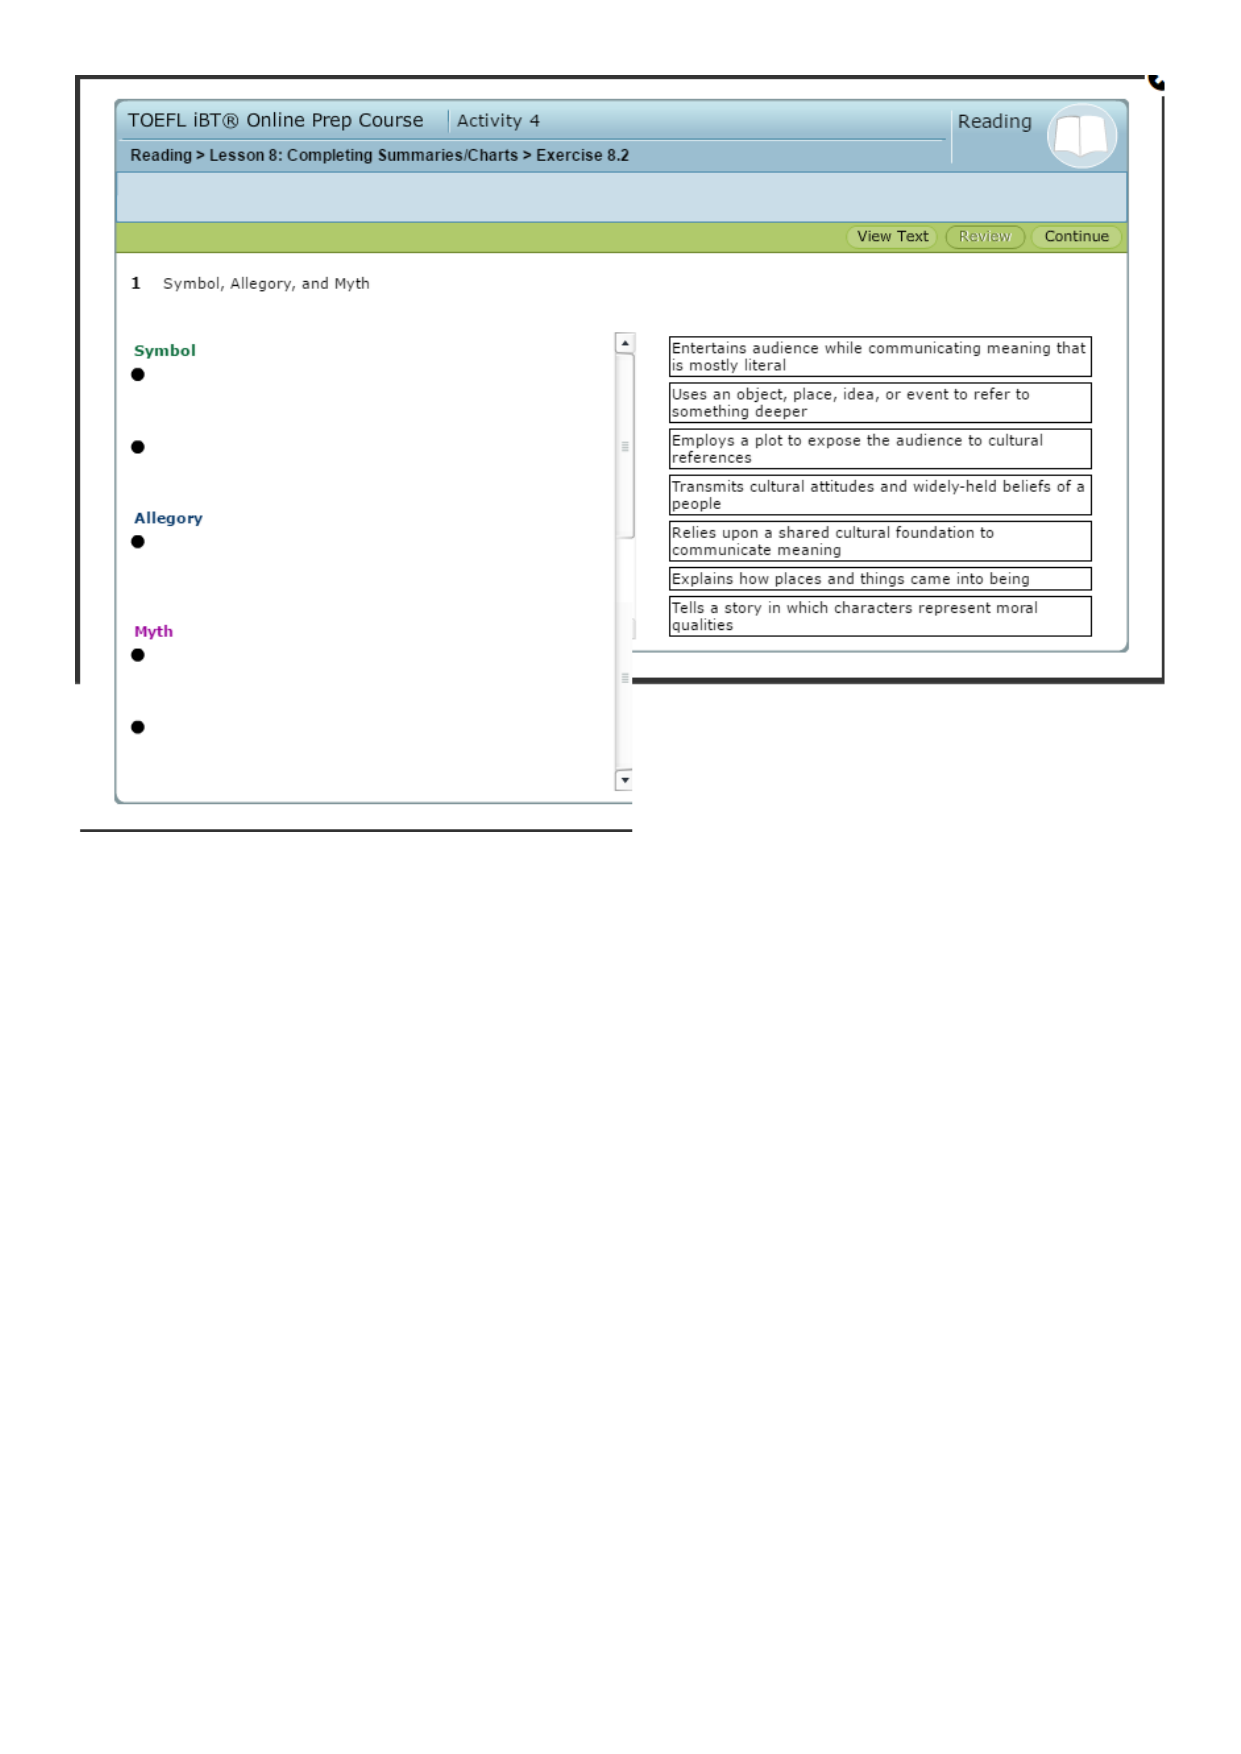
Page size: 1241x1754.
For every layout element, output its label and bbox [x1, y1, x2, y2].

picture [75, 75, 1166, 832]
